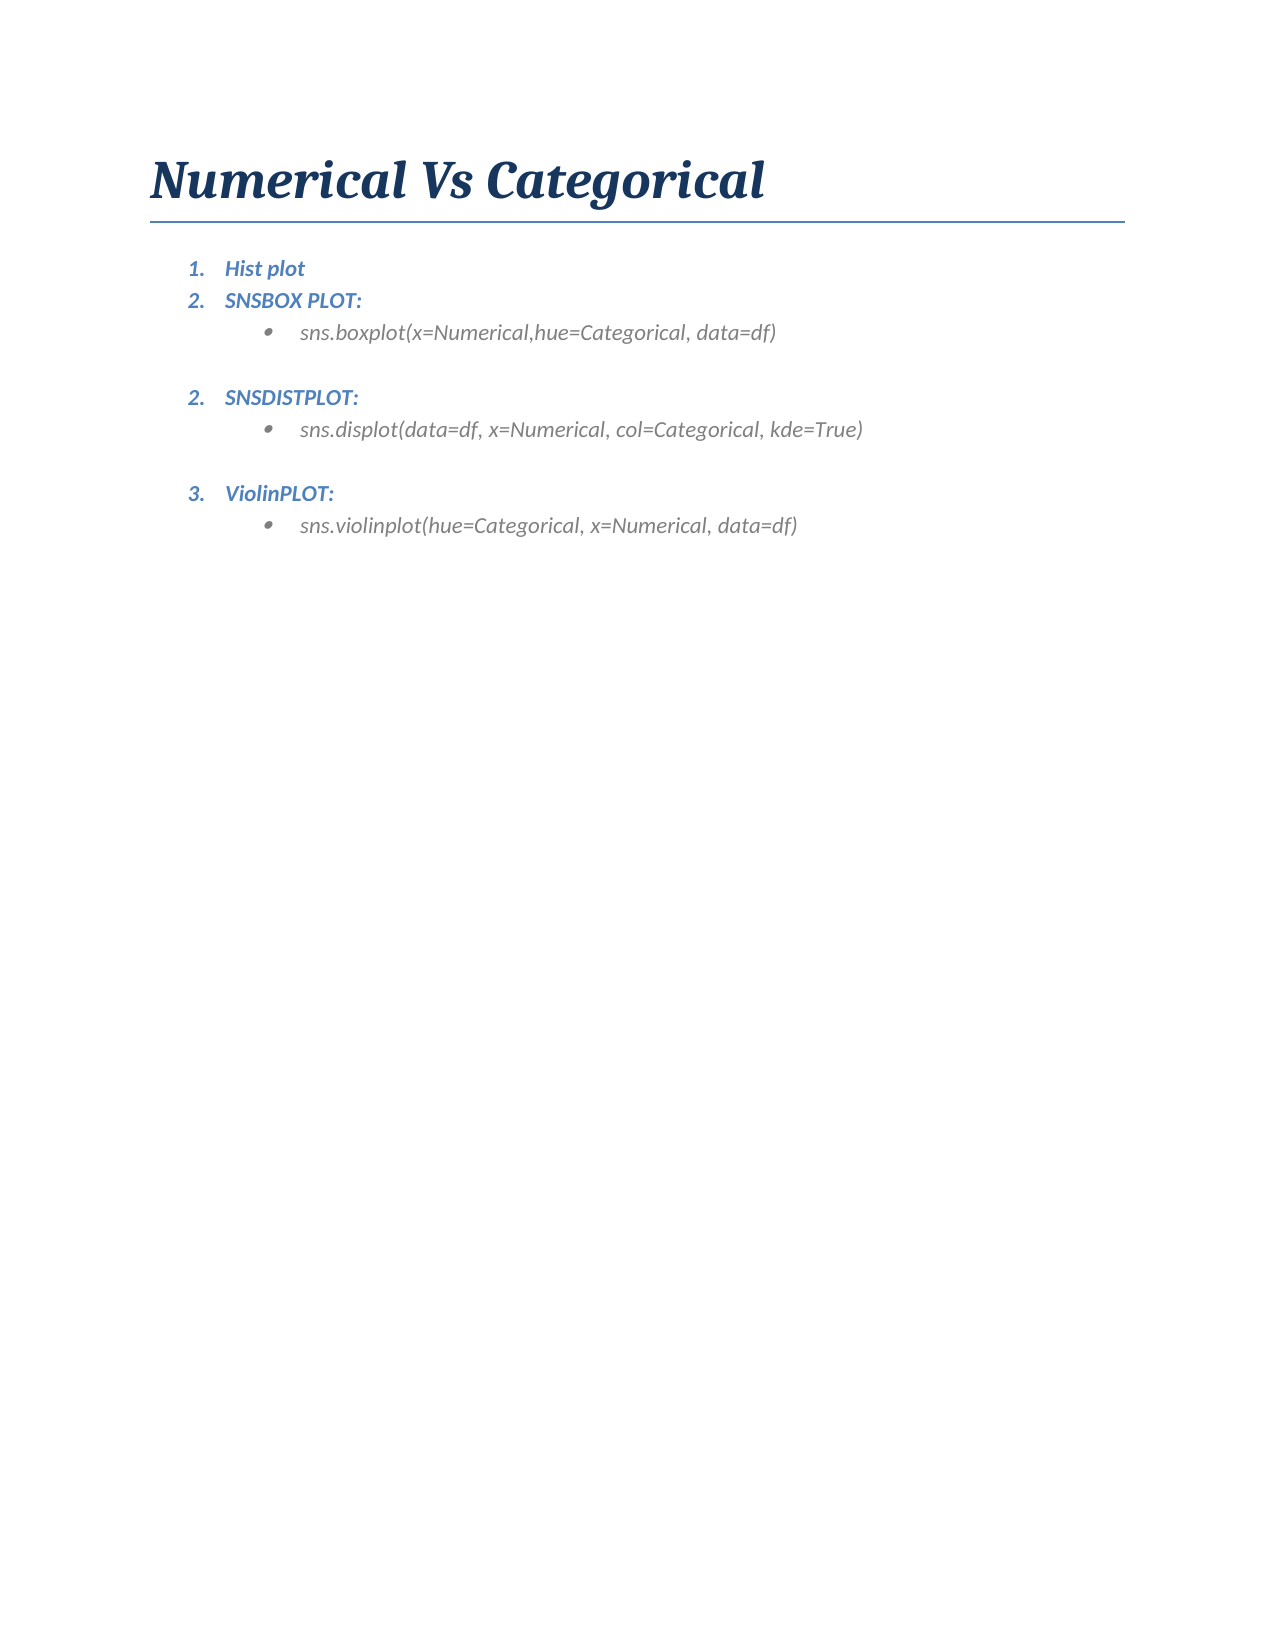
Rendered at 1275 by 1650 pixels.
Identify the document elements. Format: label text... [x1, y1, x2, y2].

list Hist plot [187, 254, 1125, 282]
title Numerical Vs Categorical [150, 150, 1125, 221]
list sns.displot(data=df, x=Numerical, col=Categorical, kde=True) [262, 415, 1125, 443]
list ViolinPLOT: [187, 479, 1125, 507]
list SNSDISTPLOT: [187, 383, 1125, 411]
list sns.boxplot(x=Numerical,hue=Categorical, data=df) [262, 318, 1125, 346]
list sns.violinplot(hue=Categorical, x=Numerical, data=df) [262, 511, 1125, 539]
list SNSBOX PLOT: [187, 286, 1125, 314]
